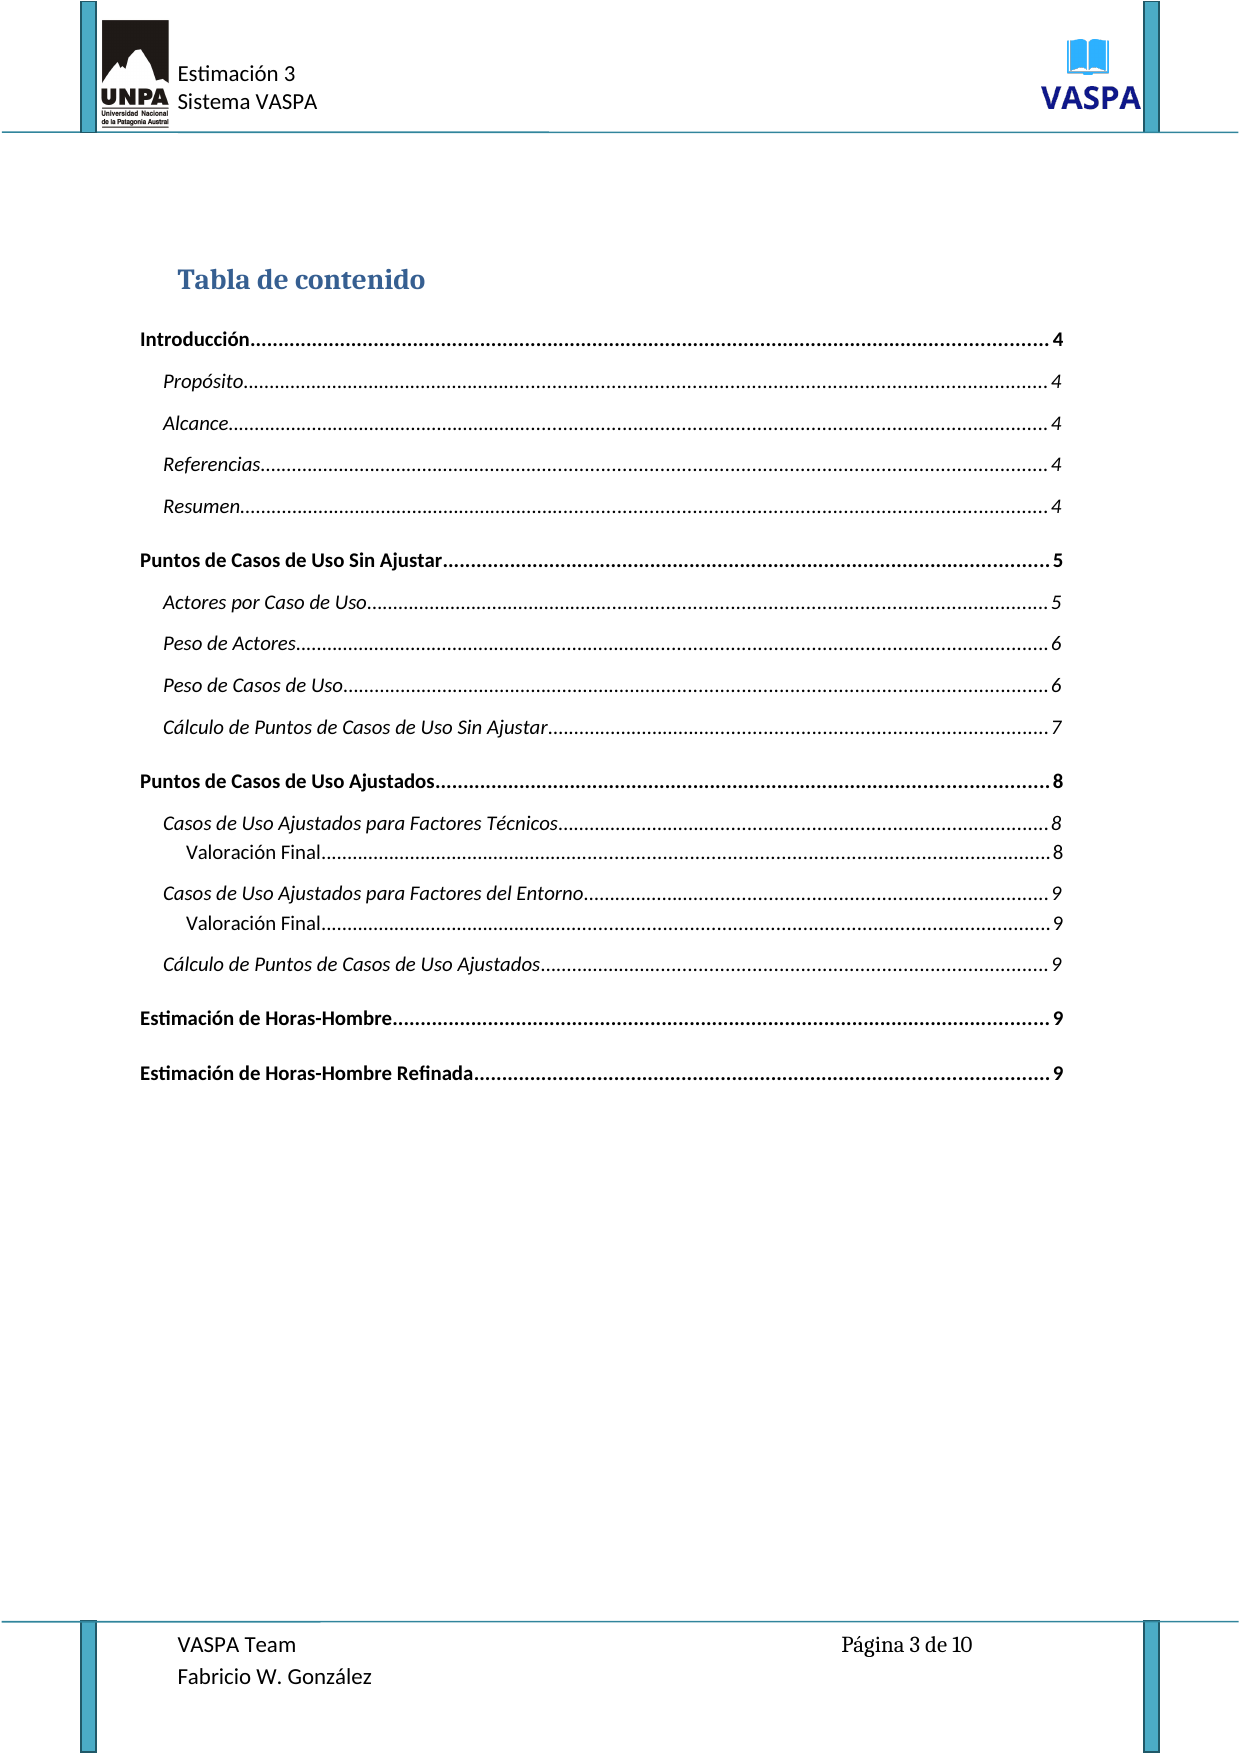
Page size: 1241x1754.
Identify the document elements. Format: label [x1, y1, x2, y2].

picture [100, 18, 170, 129]
picture [1036, 18, 1146, 129]
